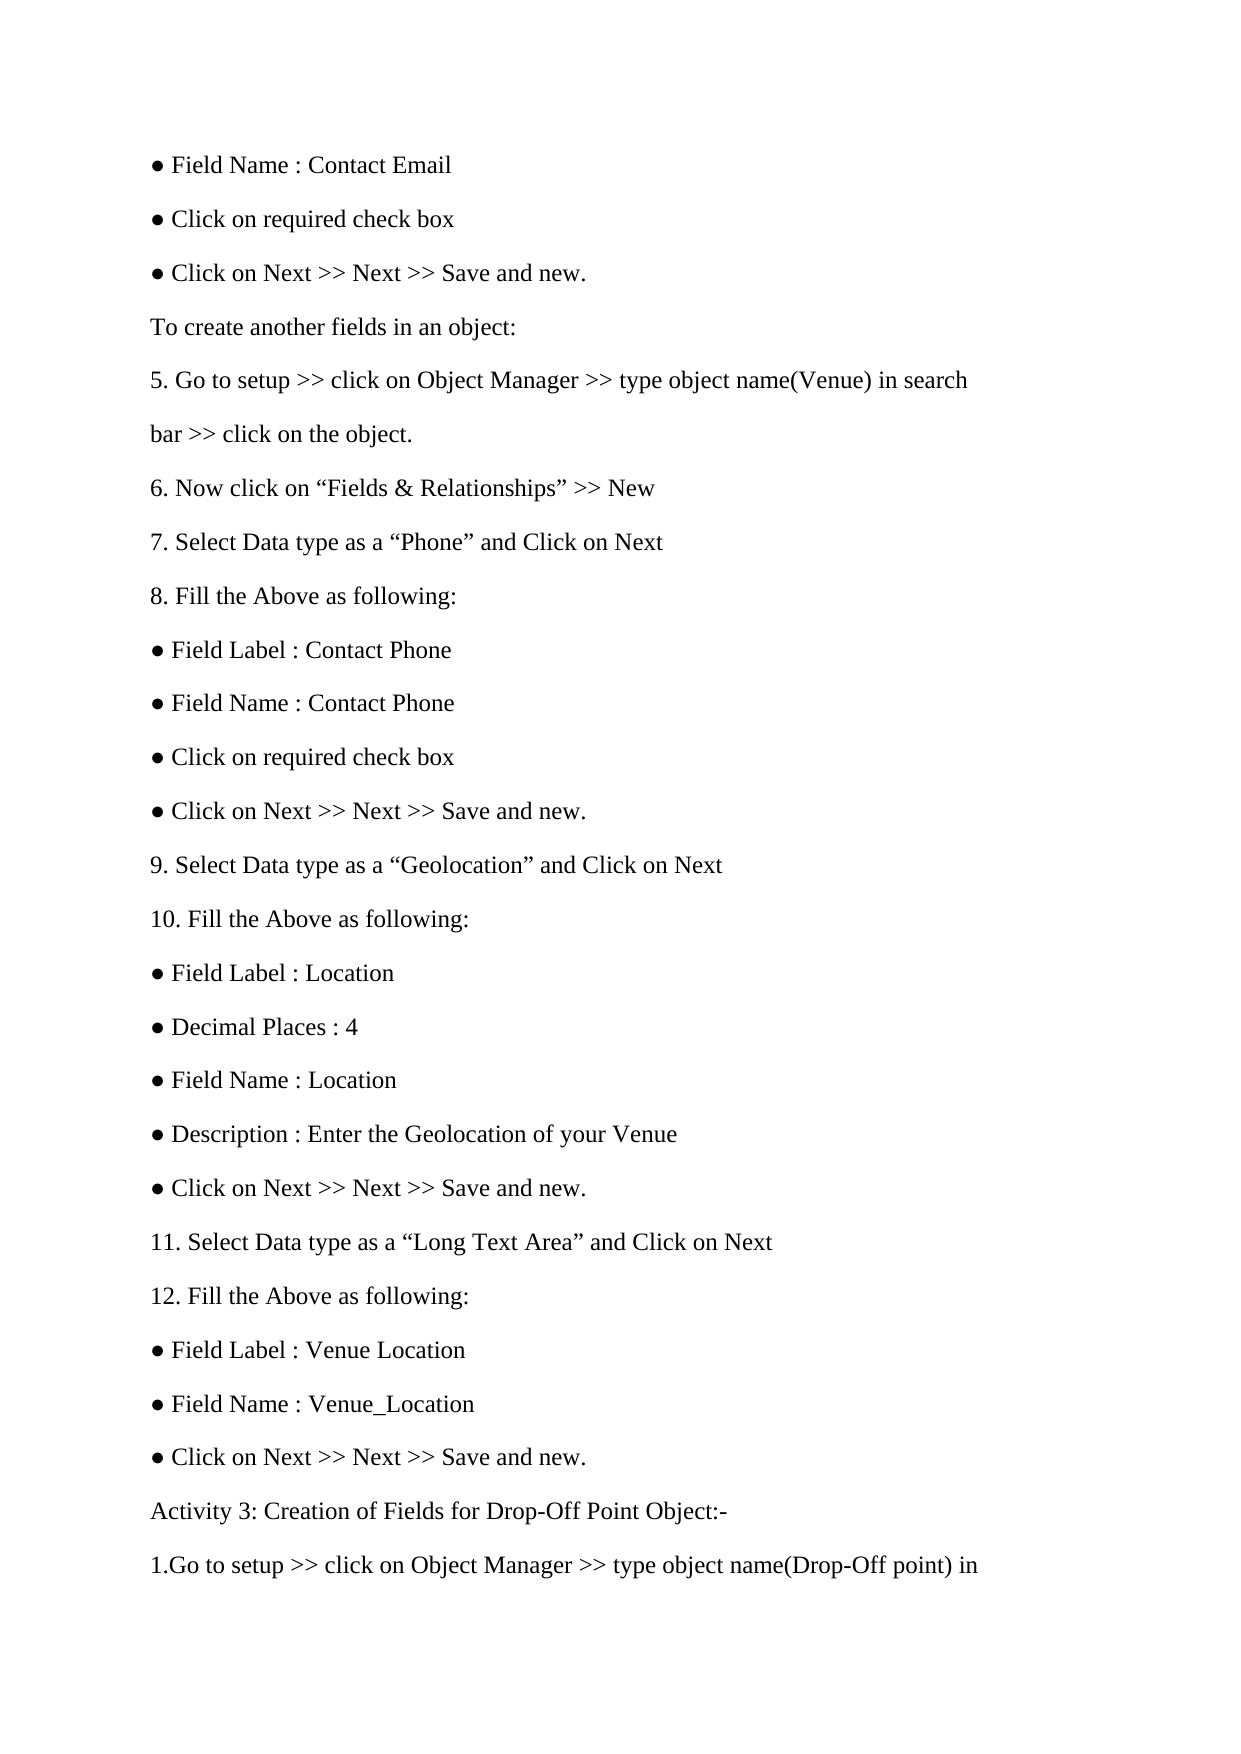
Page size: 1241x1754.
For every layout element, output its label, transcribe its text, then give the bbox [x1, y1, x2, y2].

text ● Field Label : Location [150, 958, 1090, 987]
text ● Click on Next >> Next >> Save and new. [150, 258, 1090, 286]
text 5. Go to setup >> click on Object Manager >> type object name(Venue) in search [150, 365, 1090, 394]
text Activity 3: Creation of Fields for Drop-Off Point Object:- [150, 1496, 1090, 1525]
text ● Field Name : Contact Email [150, 150, 1090, 179]
text ● Click on required check box [150, 204, 1090, 233]
text ● Field Name : Venue_Location [150, 1389, 1090, 1417]
text To create another fields in an object: [150, 312, 1090, 340]
text ● Description : Enter the Geolocation of your Venue [150, 1119, 1090, 1148]
text ● Field Name : Location [150, 1066, 1090, 1094]
text ● Click on Next >> Next >> Save and new. [150, 1173, 1090, 1202]
text 7. Select Data type as a “Phone” and Click on Next [150, 527, 1090, 556]
text 9. Select Data type as a “Geolocation” and Click on Next [150, 850, 1090, 879]
text bar >> click on the object. [150, 419, 1090, 448]
text ● Click on required check box [150, 742, 1090, 771]
text 1.Go to setup >> click on Object Manager >> type object name(Drop-Off point) in [150, 1550, 1090, 1579]
text ● Click on Next >> Next >> Save and new. [150, 796, 1090, 825]
text 11. Select Data type as a “Long Text Area” and Click on Next [150, 1227, 1090, 1256]
text ● Field Label : Venue Location [150, 1335, 1090, 1363]
text 6. Now click on “Fields & Relationships” >> New [150, 473, 1090, 502]
text ● Click on Next >> Next >> Save and new. [150, 1442, 1090, 1471]
text 10. Fill the Above as following: [150, 904, 1090, 933]
text 12. Fill the Above as following: [150, 1281, 1090, 1310]
text ● Field Label : Contact Phone [150, 635, 1090, 663]
text ● Decimal Places : 4 [150, 1012, 1090, 1040]
text ● Field Name : Contact Phone [150, 688, 1090, 717]
text 8. Fill the Above as following: [150, 581, 1090, 609]
